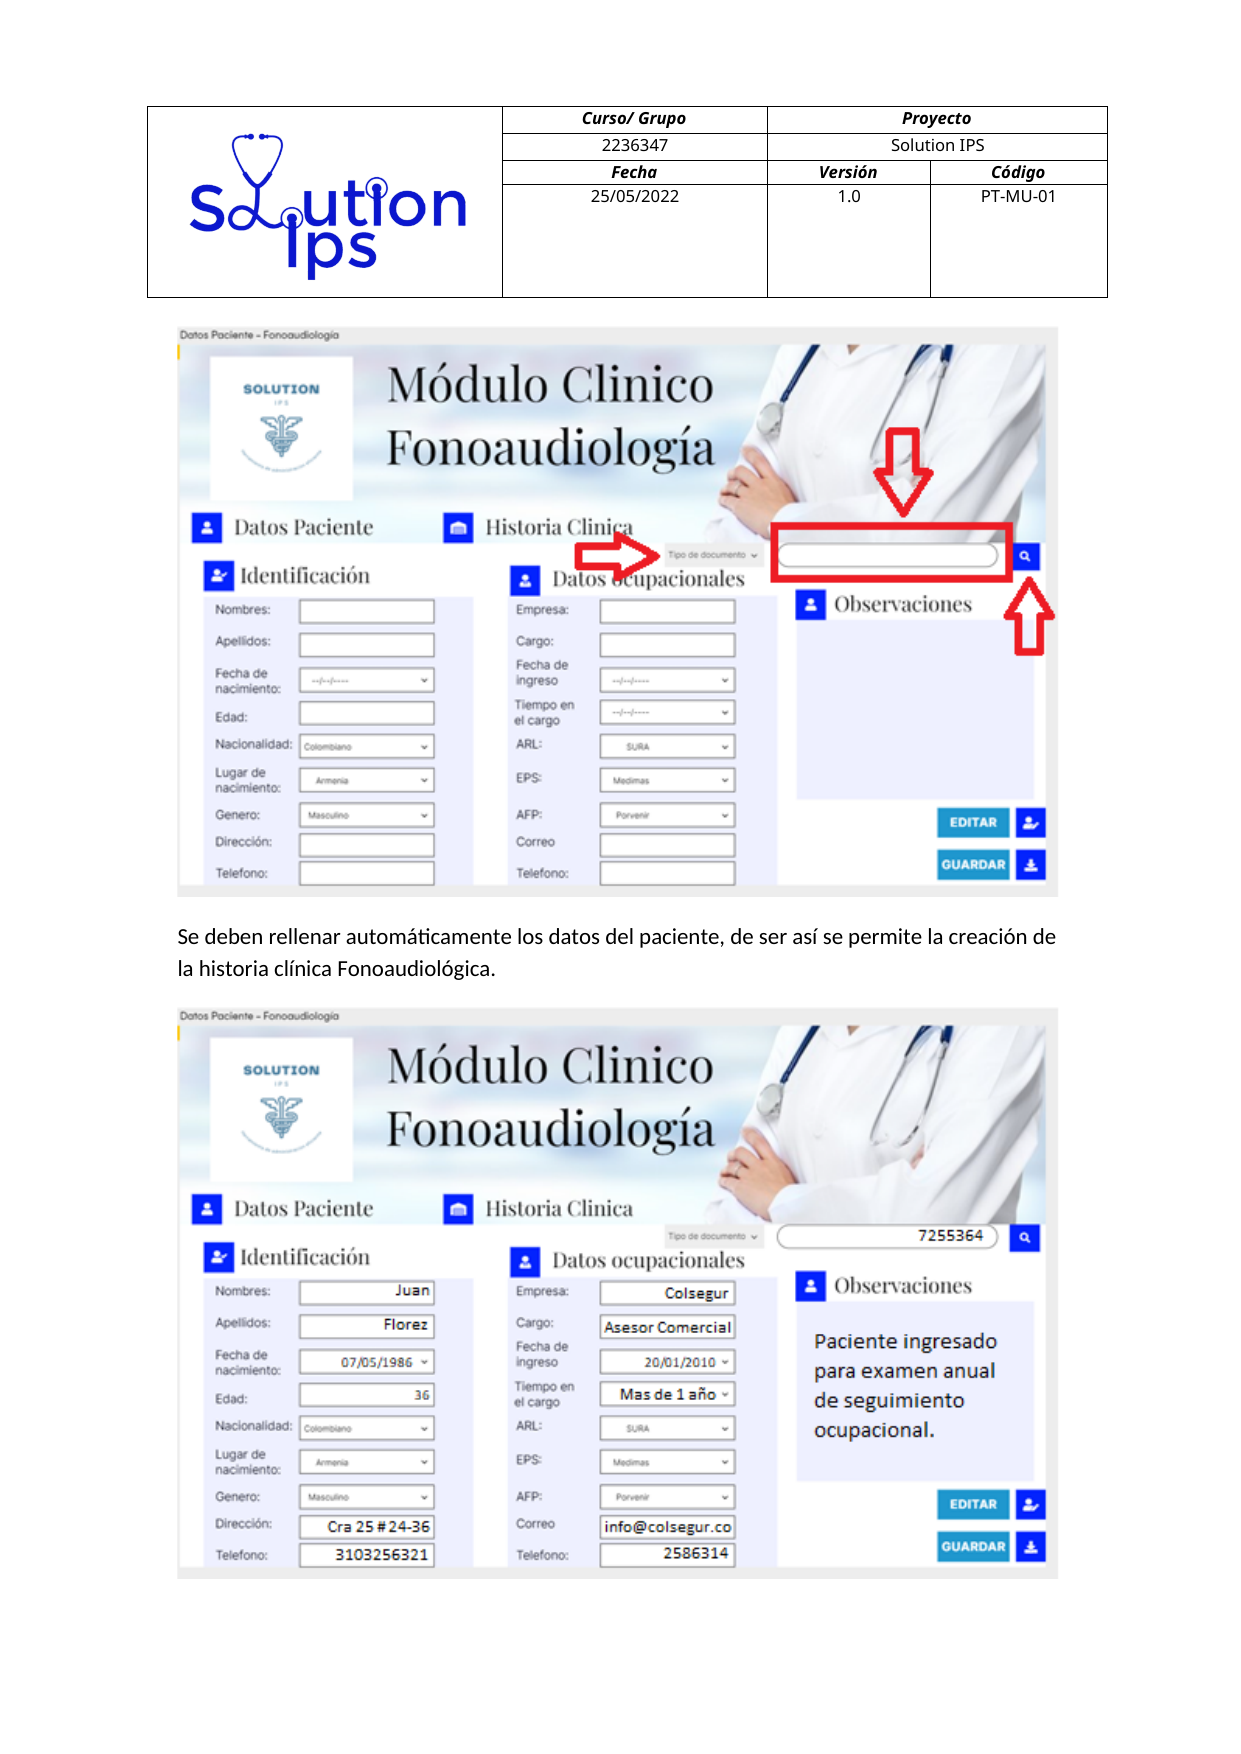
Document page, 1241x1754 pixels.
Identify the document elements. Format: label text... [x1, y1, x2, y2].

picture [177, 1007, 1063, 1579]
picture [177, 325, 1063, 897]
text Se deben rellenar automáticamente los datos del paciente, de ser así se permite la creación de la historia clínica Fonoaudiológica. [177, 922, 1063, 982]
picture [159, 107, 490, 297]
